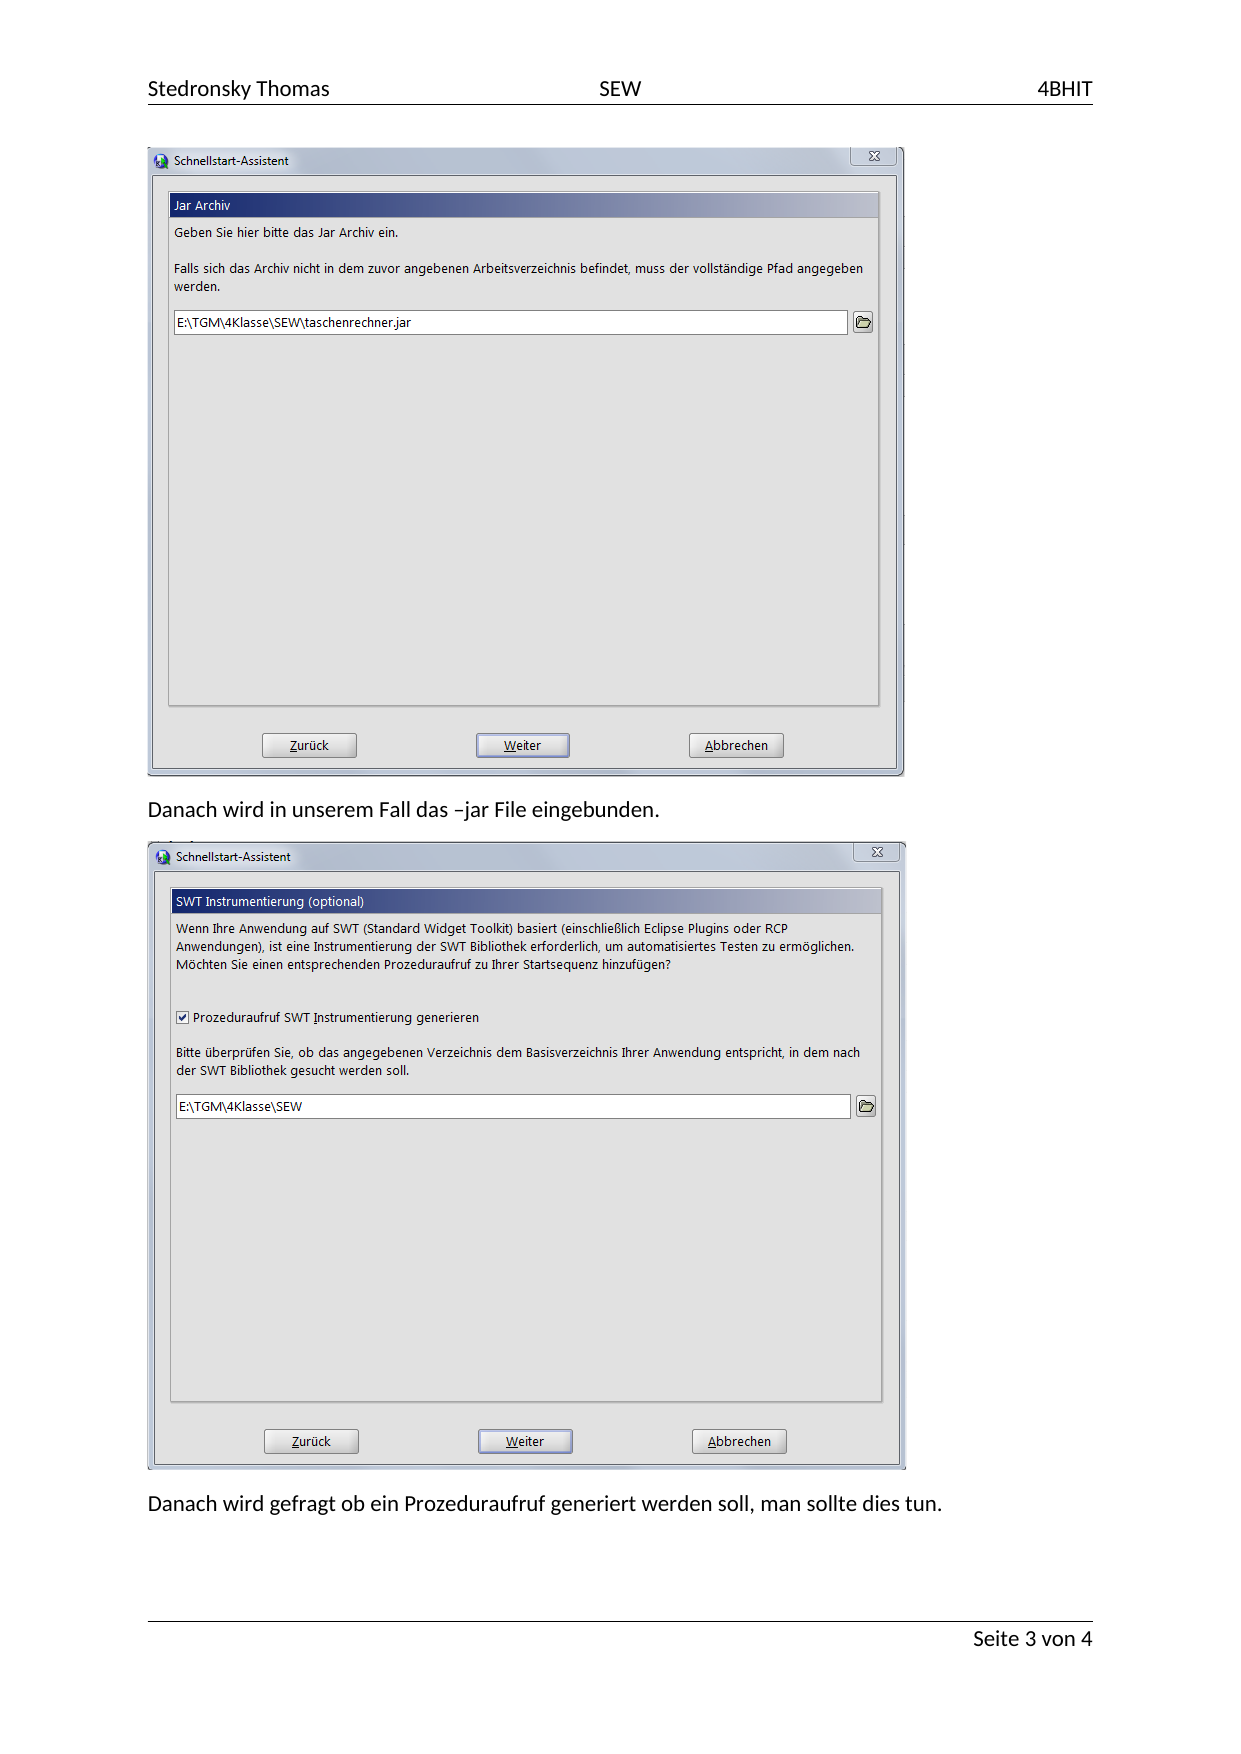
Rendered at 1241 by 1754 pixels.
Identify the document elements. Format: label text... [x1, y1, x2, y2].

text Danach wird in unserem Fall das –jar File eingebunden. [148, 795, 1093, 823]
text Danach wird gefragt ob ein Prozeduraufruf generiert werden soll, man sollte dies tun. [148, 1489, 1093, 1517]
picture [147, 841, 907, 1470]
picture [147, 147, 905, 777]
